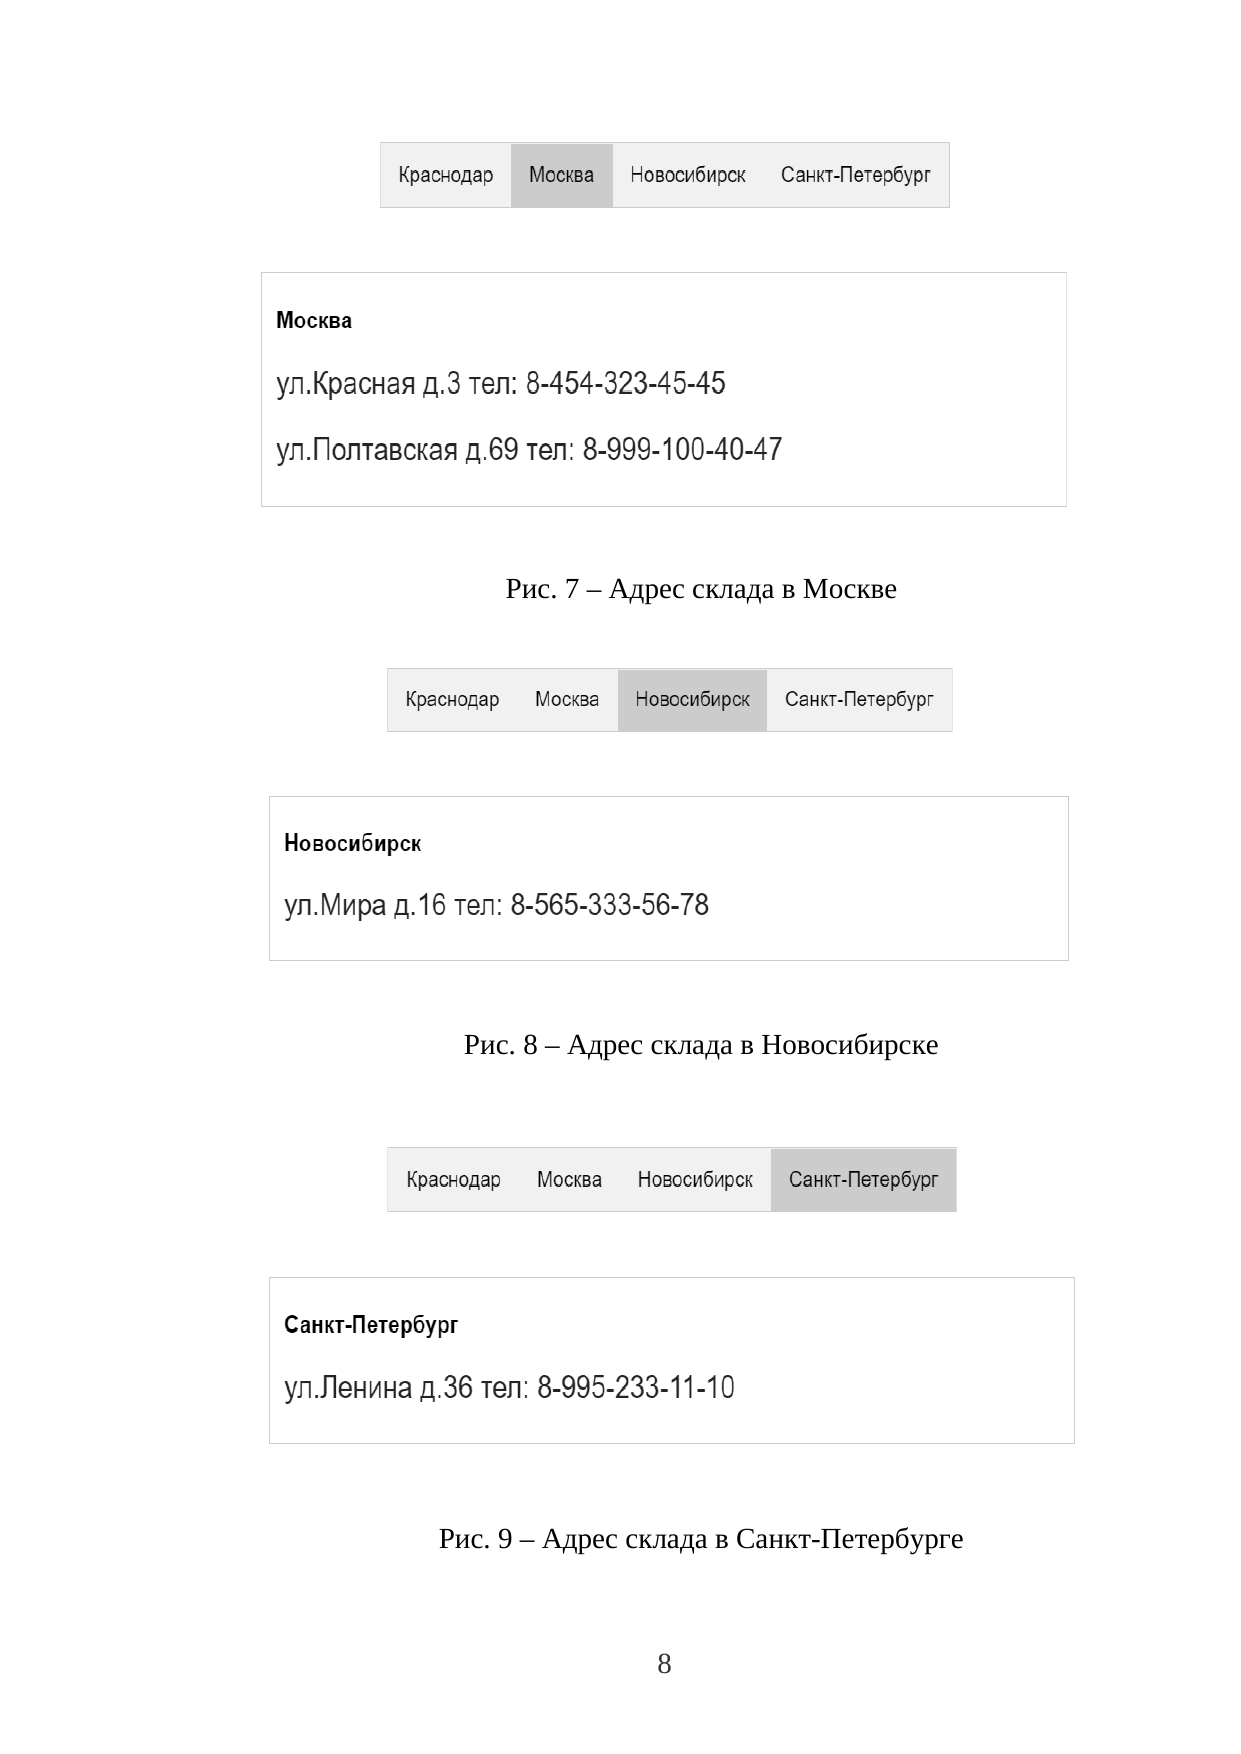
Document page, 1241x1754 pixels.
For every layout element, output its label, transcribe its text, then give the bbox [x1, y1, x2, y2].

text Рис. 8 – Адрес склада в Новосибирске [215, 1027, 1152, 1061]
picture [251, 118, 1093, 555]
picture [251, 1128, 1094, 1505]
picture [251, 621, 1098, 1011]
text Рис. 9 – Адрес склада в Санкт-Петербурге [215, 1521, 1152, 1555]
text Рис. 7 – Адрес склада в Москве [215, 571, 1152, 604]
